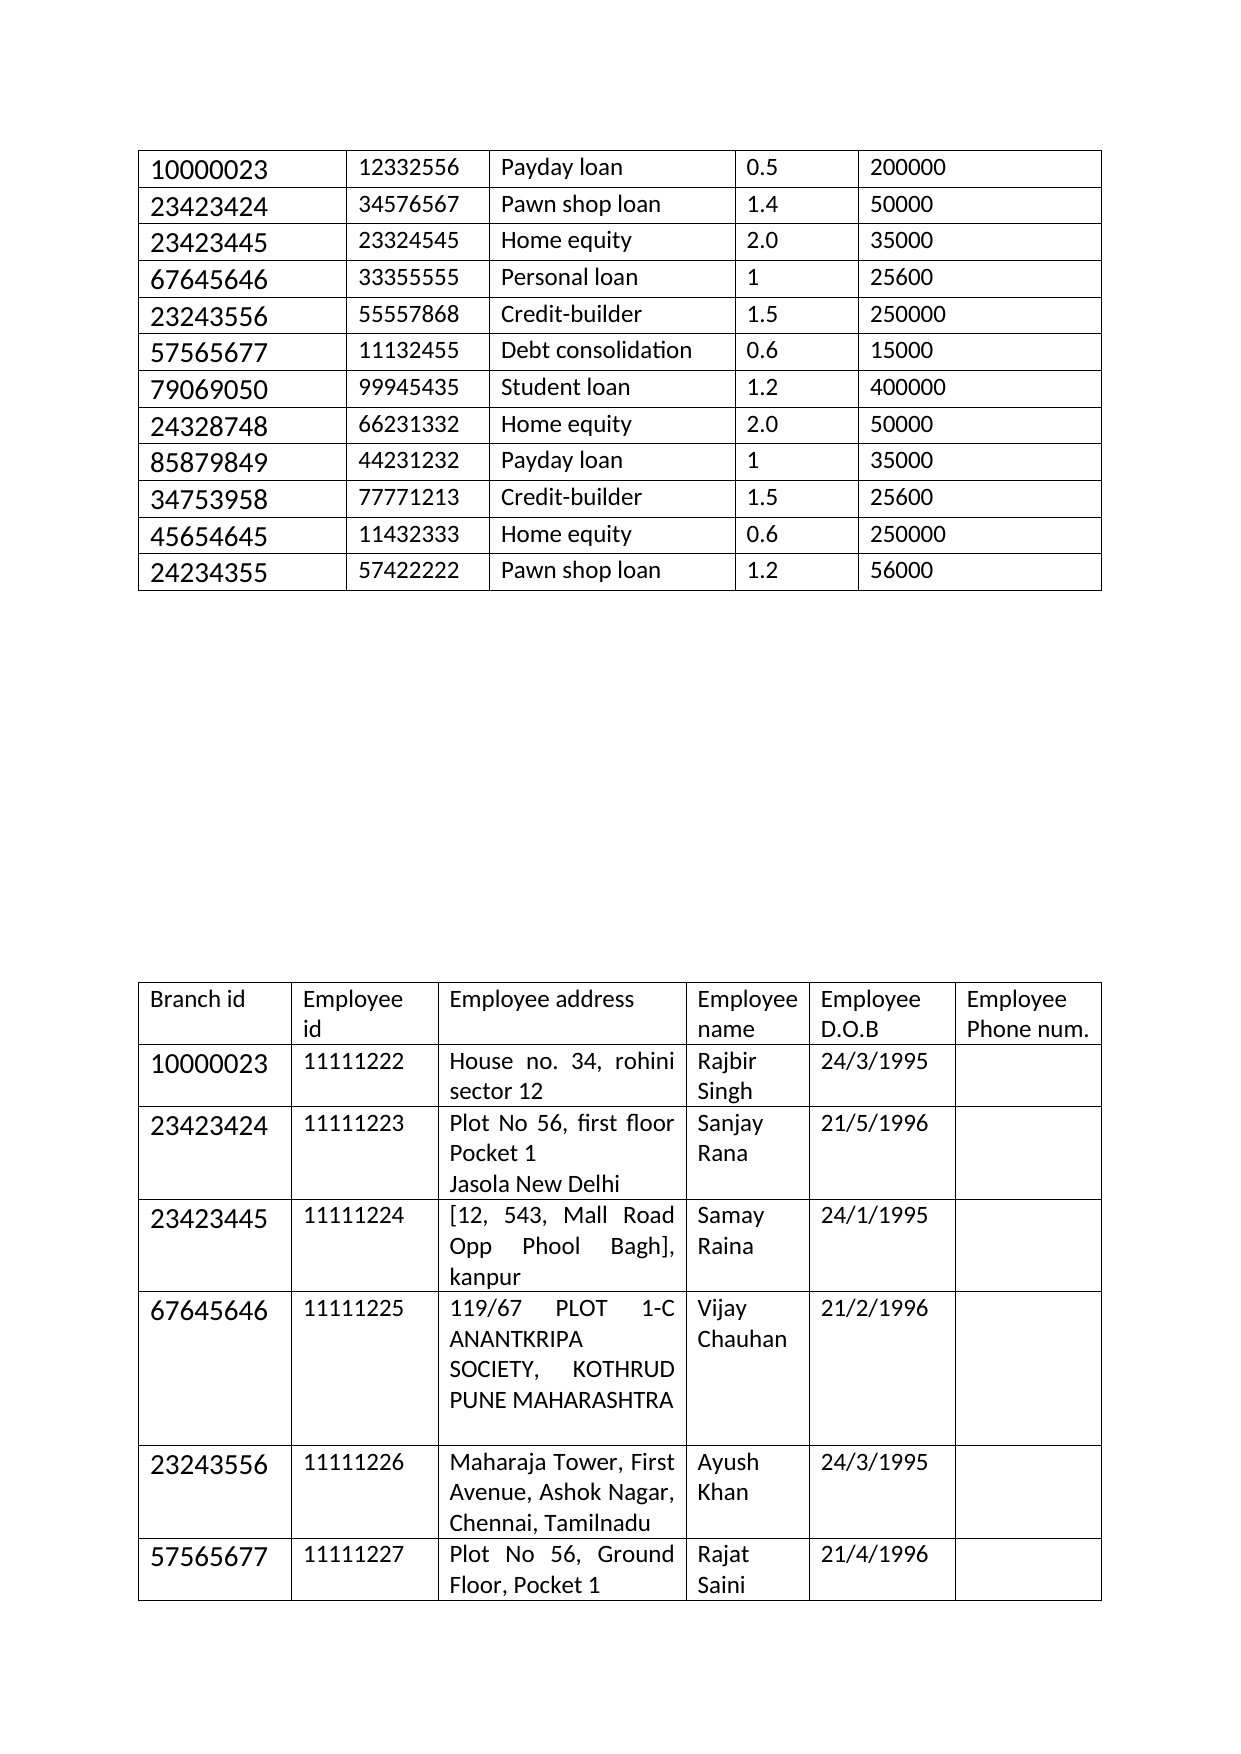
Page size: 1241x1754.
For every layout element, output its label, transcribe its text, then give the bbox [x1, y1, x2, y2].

table_cell [956, 1292, 1101, 1445]
table_cell [12, 543, Mall Road Opp Phool Bagh], kanpur [439, 1200, 686, 1291]
table_cell 25600 [859, 481, 1101, 517]
table_cell 400000 [859, 371, 1101, 407]
table_cell 11111225 [292, 1292, 438, 1445]
table_cell Rajat Saini [687, 1539, 809, 1599]
table_cell 200000 [859, 151, 1101, 187]
table_cell 11111226 [292, 1446, 438, 1537]
table_cell 23243556 [139, 1446, 291, 1537]
table_cell 1.2 [736, 371, 858, 407]
table_cell 11132455 [347, 334, 489, 370]
table_cell 1 [736, 444, 858, 480]
table_cell [956, 1045, 1101, 1106]
table_cell 23243556 [139, 298, 346, 333]
table_cell 119/67 PLOT 1-C ANANTKRIPA SOCIETY, KOTHRUD PUNE MAHARASHTRA [439, 1292, 686, 1445]
table_cell 34753958 [139, 481, 346, 517]
table_cell 79069050 [139, 371, 346, 407]
table_cell 23423424 [139, 1107, 291, 1199]
table_cell Payday loan [490, 151, 735, 187]
table_cell 24/1/1995 [810, 1200, 955, 1291]
table_cell 1.5 [736, 298, 858, 333]
table_cell Student loan [490, 371, 735, 407]
table_cell 57565677 [139, 1539, 291, 1599]
table_cell 0.6 [736, 334, 858, 370]
table_cell Plot No 56, first floor Pocket 1 Jasola New Delhi [439, 1107, 686, 1199]
table_cell House no. 34, rohini sector 12 [439, 1045, 686, 1106]
table_cell 11111224 [292, 1200, 438, 1291]
table_cell 24234355 [139, 554, 346, 590]
table_header Branch id [139, 983, 291, 1044]
table_cell 50000 [859, 188, 1101, 223]
table_cell 77771213 [347, 481, 489, 517]
table_cell Home equity [490, 518, 735, 553]
table_cell 23324545 [347, 224, 489, 260]
table_cell Payday loan [490, 444, 735, 480]
table_cell 1.5 [736, 481, 858, 517]
table_cell 23423445 [139, 1200, 291, 1291]
table_header Employee address [439, 983, 686, 1044]
table_cell 0.5 [736, 151, 858, 187]
table_cell 11111223 [292, 1107, 438, 1199]
table_cell Pawn shop loan [490, 554, 735, 590]
table_cell 15000 [859, 334, 1101, 370]
table_cell Pawn shop loan [490, 188, 735, 223]
table_cell Home equity [490, 224, 735, 260]
table_cell [956, 1200, 1101, 1291]
table_cell 24/3/1995 [810, 1045, 955, 1106]
table_header Employee D.O.B [810, 983, 955, 1044]
table_cell 250000 [859, 298, 1101, 333]
table_cell Samay Raina [687, 1200, 809, 1291]
table_cell 35000 [859, 444, 1101, 480]
table_cell 57422222 [347, 554, 489, 590]
table_cell 35000 [859, 224, 1101, 260]
table_cell 1.2 [736, 554, 858, 590]
table_cell 99945435 [347, 371, 489, 407]
table_cell Rajbir Singh [687, 1045, 809, 1106]
table_cell 85879849 [139, 444, 346, 480]
table_cell Maharaja Tower, First Avenue, Ashok Nagar, Chennai, Tamilnadu [439, 1446, 686, 1537]
table_cell Debt consolidation [490, 334, 735, 370]
table_cell 1.4 [736, 188, 858, 223]
table_cell 66231332 [347, 408, 489, 443]
table_cell 57565677 [139, 334, 346, 370]
table_cell Home equity [490, 408, 735, 443]
table_cell 250000 [859, 518, 1101, 553]
table_cell 56000 [859, 554, 1101, 590]
table_cell Ayush Khan [687, 1446, 809, 1537]
table_cell [956, 1107, 1101, 1199]
table_cell 33355555 [347, 261, 489, 297]
table_cell 2.0 [736, 224, 858, 260]
table_cell 45654645 [139, 518, 346, 553]
table_cell 10000023 [139, 151, 346, 187]
table_cell 44231232 [347, 444, 489, 480]
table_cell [439, 1539, 686, 1599]
table_cell [956, 1446, 1101, 1537]
table_cell 1 [736, 261, 858, 297]
table_cell 0.6 [736, 518, 858, 553]
table_cell 11432333 [347, 518, 489, 553]
table_cell 21/2/1996 [810, 1292, 955, 1445]
table_cell 50000 [859, 408, 1101, 443]
table_cell 11111222 [292, 1045, 438, 1106]
table_cell Personal loan [490, 261, 735, 297]
table_cell 67645646 [139, 1292, 291, 1445]
table_cell 10000023 [139, 1045, 291, 1106]
table_cell 21/5/1996 [810, 1107, 955, 1199]
table_cell Credit-builder [490, 298, 735, 333]
table_header Employee Phone num. [956, 983, 1101, 1044]
table_header Employee id [292, 983, 438, 1044]
table_cell 55557868 [347, 298, 489, 333]
table_cell 21/4/1996 [810, 1539, 955, 1599]
table_cell Vijay Chauhan [687, 1292, 809, 1445]
table_cell 23423424 [139, 188, 346, 223]
table_cell 11111227 [292, 1539, 438, 1599]
table_cell 23423445 [139, 224, 346, 260]
table_cell 34576567 [347, 188, 489, 223]
table_cell 67645646 [139, 261, 346, 297]
table_cell Credit-builder [490, 481, 735, 517]
table_cell 12332556 [347, 151, 489, 187]
table_cell [956, 1539, 1101, 1599]
table_cell 25600 [859, 261, 1101, 297]
table_cell 2.0 [736, 408, 858, 443]
table_header Employee name [687, 983, 809, 1044]
table_cell Sanjay Rana [687, 1107, 809, 1199]
table_cell 24328748 [139, 408, 346, 443]
table_cell 24/3/1995 [810, 1446, 955, 1537]
